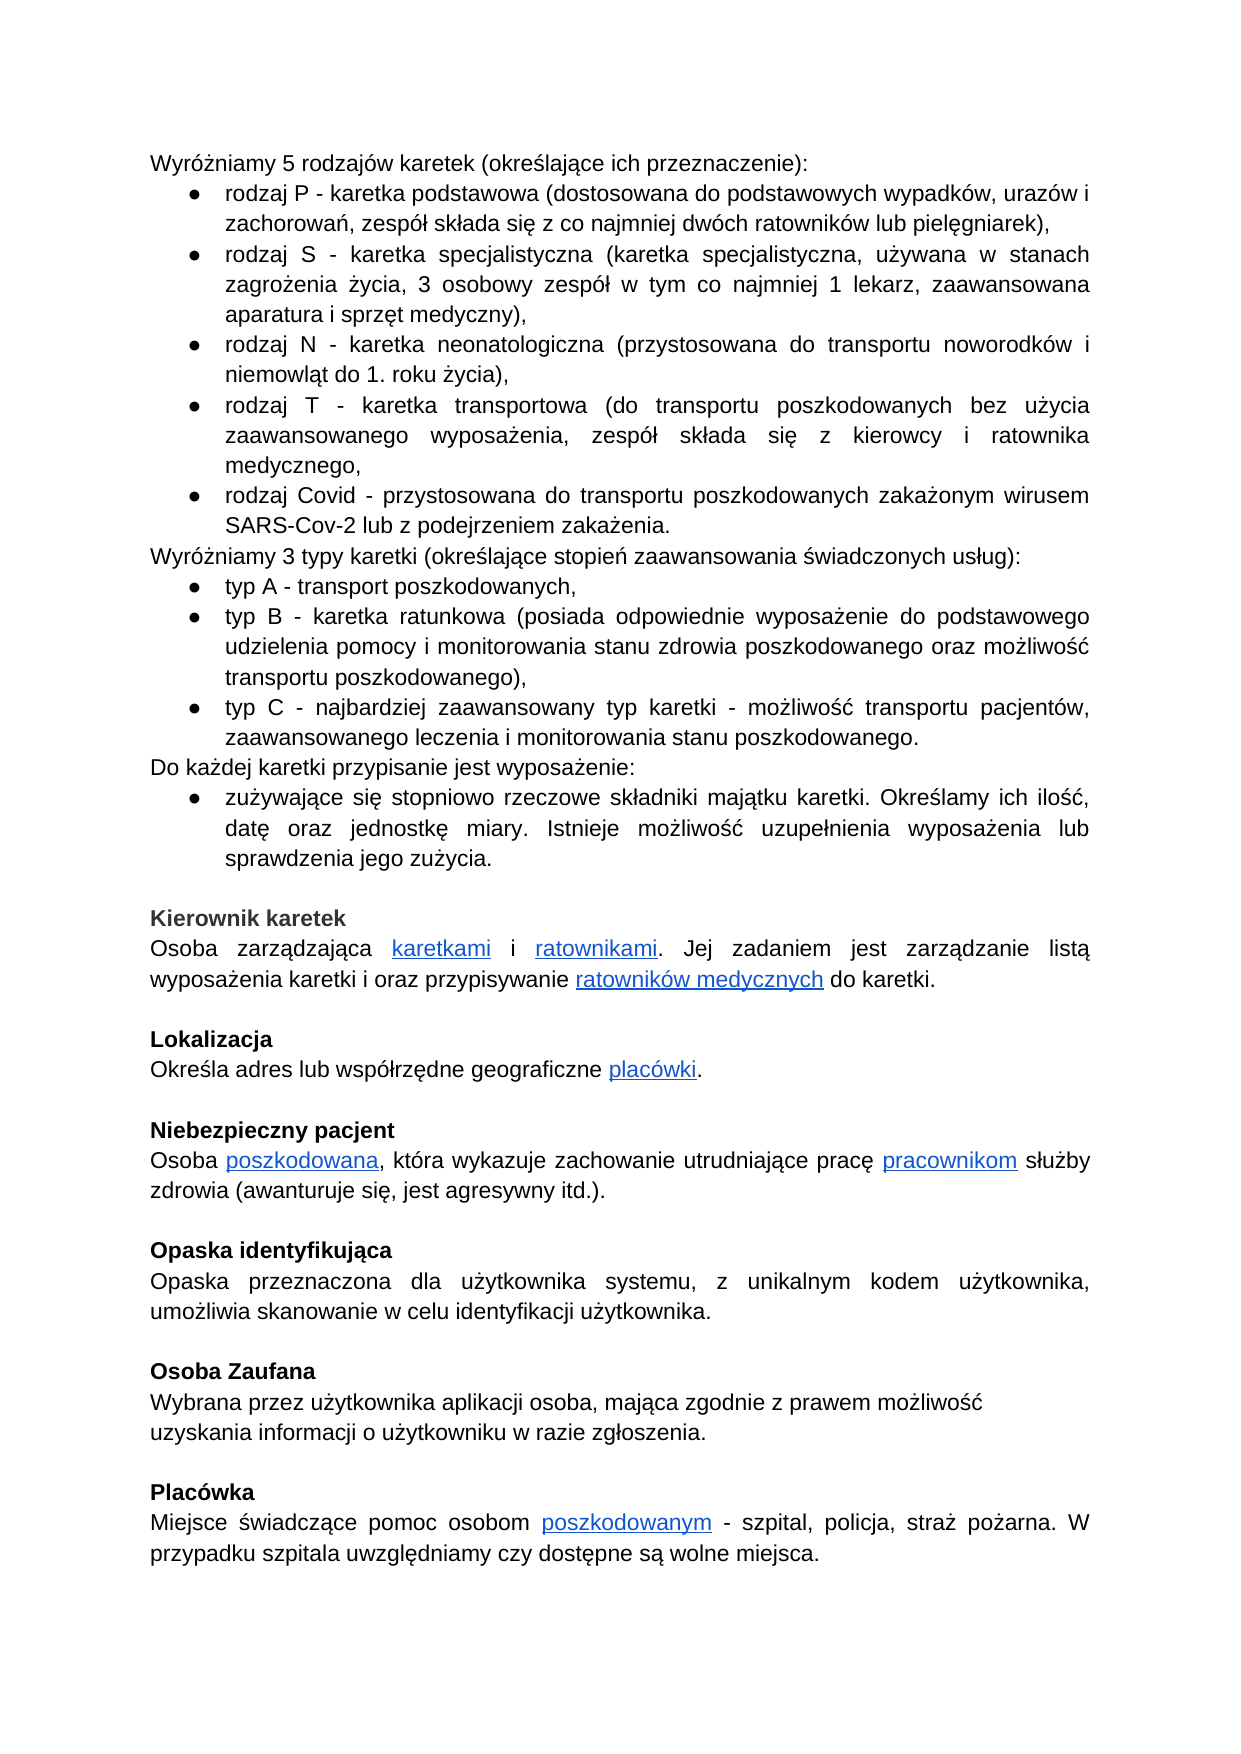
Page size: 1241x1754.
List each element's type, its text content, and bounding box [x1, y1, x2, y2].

subtitle Kierownik karetek [150, 905, 1090, 932]
text Osoba zarządzająca karetkami i ratownikami. Jej zadaniem jest zarządzanie listą wyposażenia karetki i oraz przypisywanie ratowników medycznych do karetki. [150, 935, 1090, 992]
text Osoba poszkodowana, która wykazuje zachowanie utrudniające pracę pracownikom służby zdrowia (awanturuje się, jest agresywny itd.). [150, 1147, 1090, 1203]
text Do każdej karetki przypisanie jest wyposażenie: [150, 754, 1090, 781]
subtitle Placówka [150, 1479, 1090, 1506]
list rodzaj S - karetka specjalistyczna (karetka specjalistyczna, używana w stanach zagrożenia życia, 3 osobowy zespół w tym co najmniej 1 lekarz, zaawansowana aparatura i sprzęt medyczny), [187, 241, 1090, 327]
list rodzaj T - karetka transportowa (do transportu poszkodowanych bez użycia zaawansowanego wyposażenia, zespół składa się z kierowcy i ratownika medycznego, [187, 392, 1090, 478]
text Wyróżniamy 3 typy karetki (określające stopień zaawansowania świadczonych usług): [150, 543, 1090, 569]
text Określa adres lub współrzędne geograficzne placówki. [150, 1056, 1090, 1083]
list zużywające się stopniowo rzeczowe składniki majątku karetki. Określamy ich ilość, datę oraz jednostkę miary. Istnieje możliwość uzupełnienia wyposażenia lub sprawdzenia jego zużycia. [187, 784, 1090, 871]
list rodzaj N - karetka neonatologiczna (przystosowana do transportu noworodków i niemowląt do 1. roku życia), [187, 331, 1090, 388]
list typ C - najbardziej zaawansowany typ karetki - możliwość transportu pacjentów, zaawansowanego leczenia i monitorowania stanu poszkodowanego. [187, 694, 1090, 750]
text Wybrana przez użytkownika aplikacji osoba, mająca zgodnie z prawem możliwość uzyskania informacji o użytkowniku w razie zgłoszenia. [150, 1388, 1090, 1445]
list rodzaj Covid - przystosowana do transportu poszkodowanych zakażonym wirusem SARS-Cov-2 lub z podejrzeniem zakażenia. [187, 482, 1090, 539]
subtitle Lokalizacja [150, 1026, 1090, 1052]
subtitle Osoba Zaufana [150, 1358, 1090, 1385]
list rodzaj P - karetka podstawowa (dostosowana do podstawowych wypadków, urazów i zachorowań, zespół składa się z co najmniej dwóch ratowników lub pielęgniarek), [187, 180, 1090, 237]
subtitle Opaska identyfikująca [150, 1237, 1090, 1264]
list typ B - karetka ratunkowa (posiada odpowiednie wyposażenie do podstawowego udzielenia pomocy i monitorowania stanu zdrowia poszkodowanego oraz możliwość transportu poszkodowanego), [187, 603, 1090, 690]
text Wyróżniamy 5 rodzajów karetek (określające ich przeznaczenie): [150, 150, 1090, 176]
subtitle Niebezpieczny pacjent [150, 1117, 1090, 1143]
list typ A - transport poszkodowanych, [187, 573, 1090, 599]
text Opaska przeznaczona dla użytkownika systemu, z unikalnym kodem użytkownika, umożliwia skanowanie w celu identyfikacji użytkownika. [150, 1268, 1090, 1324]
text Miejsce świadczące pomoc osobom poszkodowanym - szpital, policja, straż pożarna. W przypadku szpitala uwzględniamy czy dostępne są wolne miejsca. [150, 1509, 1090, 1566]
